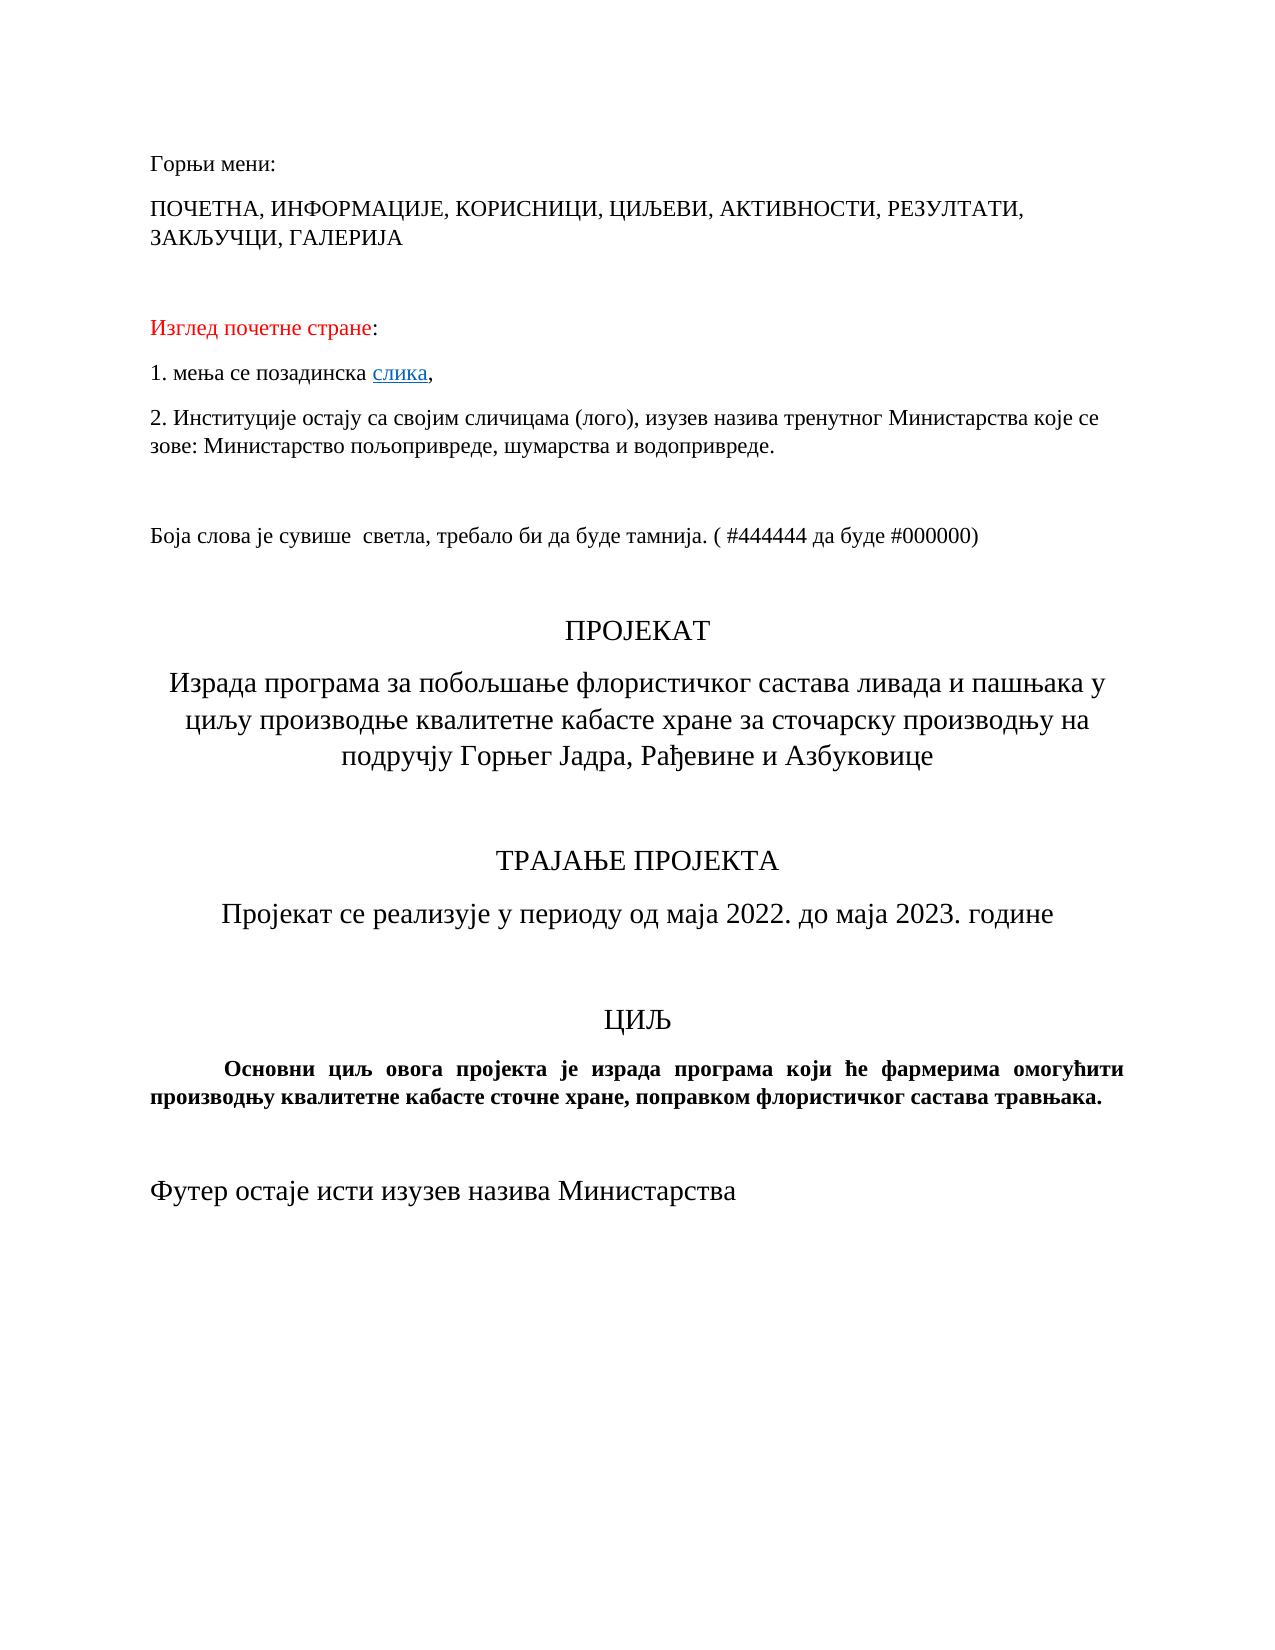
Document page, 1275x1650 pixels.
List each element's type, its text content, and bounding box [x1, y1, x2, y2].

text Пројекат се реализује у периоду од маја 2022. до маја 2023. године [150, 896, 1125, 930]
text 2. Институције остају са својим сличицама (лого), изузев назива тренутног Министарства које се зове: Министарство пољопривреде, шумарства и водопривреде. [150, 404, 1125, 459]
text Боја слова је сувише светла, требало би да буде тамнија. ( #444444 да буде #000000) [150, 523, 1125, 549]
text Горњи мени: [150, 150, 1125, 176]
text ЦИЉ [150, 1002, 1125, 1036]
text ПРОЈЕКАТ [150, 613, 1125, 646]
text ПОЧЕТНА, ИНФОРМАЦИЈЕ, КОРИСНИЦИ, ЦИЉЕВИ, АКТИВНОСТИ, РЕЗУЛТАТИ, ЗАКЉУЧЦИ, ГАЛЕРИЈА [150, 195, 1125, 250]
text 1. мења се позадинска слика, [150, 359, 1125, 385]
text Изглед почетне стране: [150, 314, 1125, 340]
text Израда програма за побољшање флористичког састава ливада и пашњака у циљу производње квалитетне кабасте хране за сточарску производњу на подручју Горњег Јадра, Рађевине и Азбуковице [150, 666, 1125, 771]
text Основни циљ овога пројекта је израда програма који ће фармерима омогућити производњу квалитетне кабасте сточне хране, поправком флористичког састава травњака. [150, 1055, 1125, 1109]
text ТРАЈАЊЕ ПРОЈЕКТА [150, 843, 1125, 877]
text Футер остаје исти изузев назива Министарства [150, 1173, 1125, 1207]
